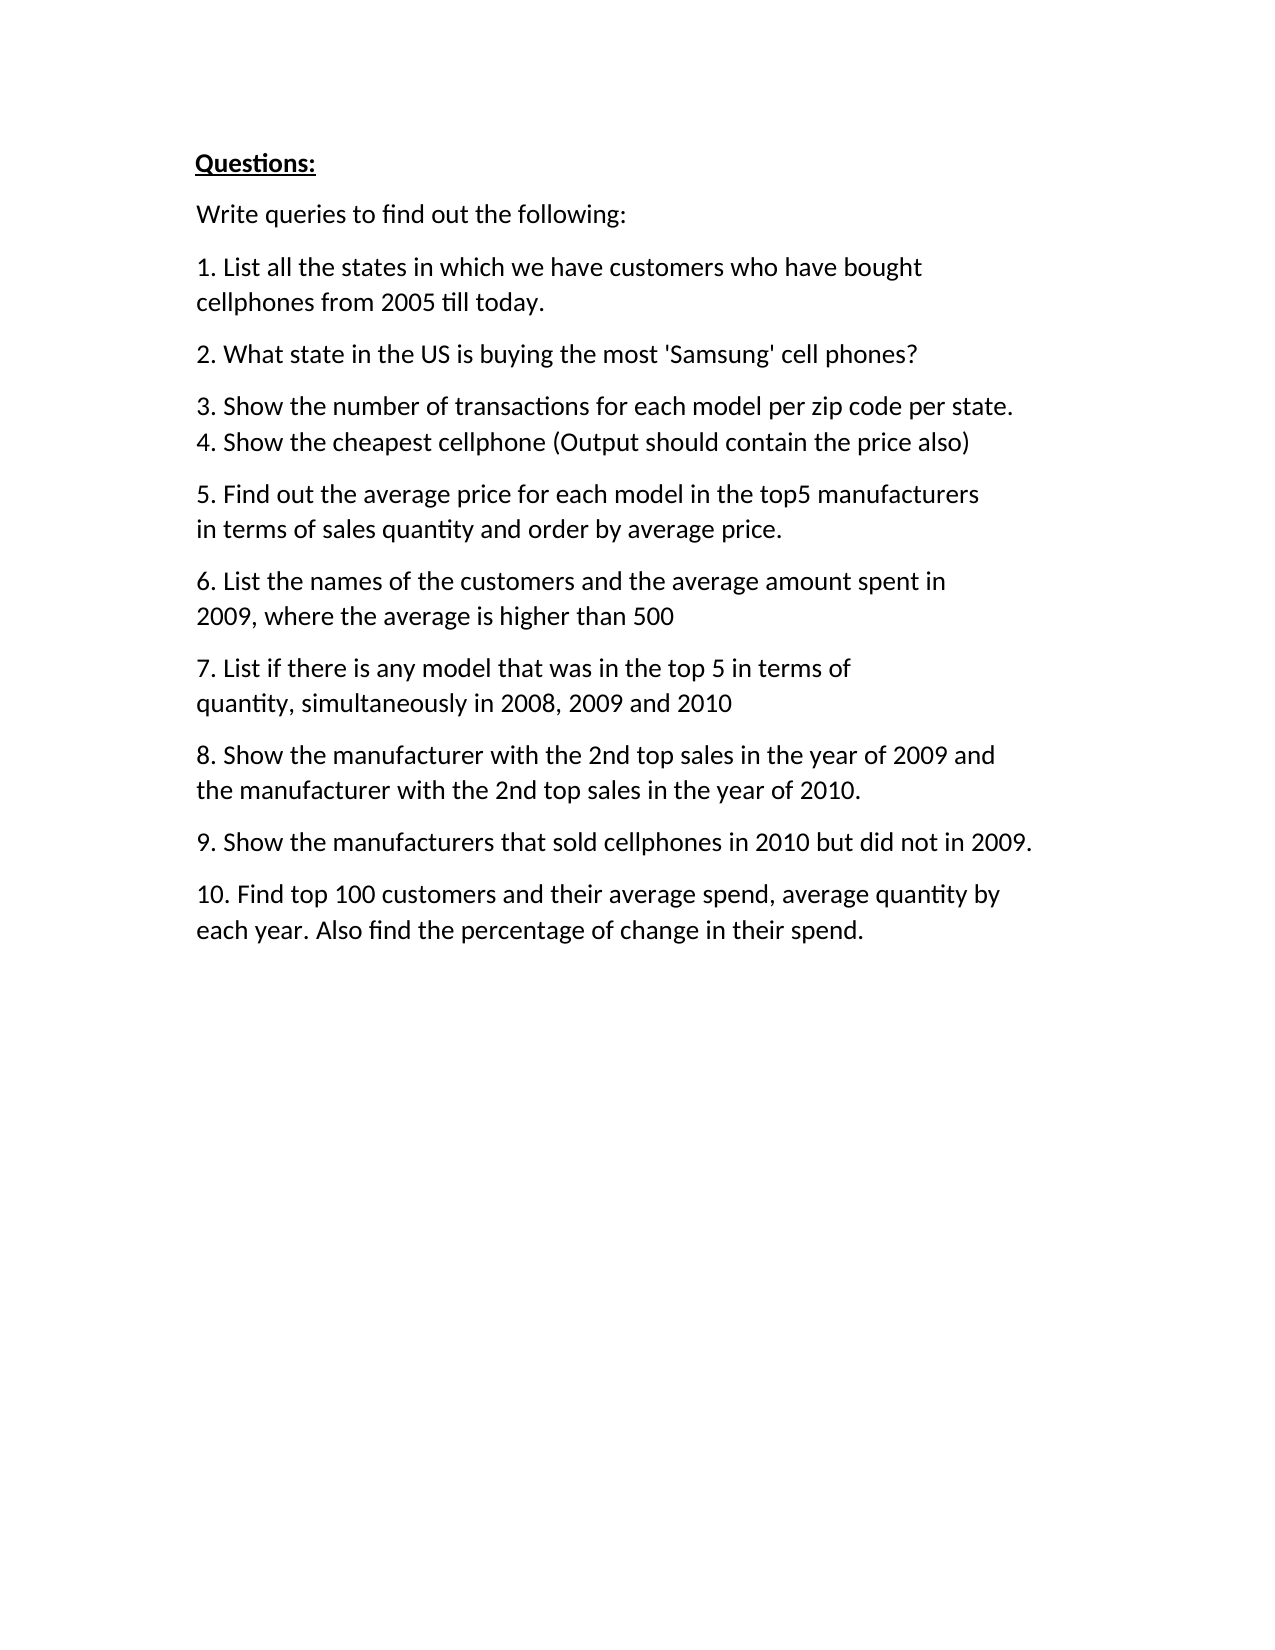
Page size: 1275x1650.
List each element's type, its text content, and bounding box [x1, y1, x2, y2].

list Show the number of transactions for each model per zip code per state. [196, 389, 1275, 422]
list Find top 100 customers and their average spend, average quantity by each year. Also find the percentage of change in their spend. [196, 877, 1058, 946]
list What state in the US is buying the most 'Samsung' cell phones? [196, 337, 1275, 370]
list Show the manufacturers that sold cellphones in 2010 but did not in 2009. [196, 825, 1275, 858]
list Find out the average price for each model in the top5 manufacturers in terms of sales quantity and order by average price. [196, 477, 1005, 546]
list List all the states in which we have customers who have bought cellphones from 2005 till today. [196, 250, 1046, 318]
list Show the manufacturer with the 2nd top sales in the year of 2009 and the manufacturer with the 2nd top sales in the year of 2010. [196, 738, 1037, 807]
text Write queries to find out the following: [196, 197, 1275, 230]
list List the names of the customers and the average amount spent in 2009, where the average is higher than 500 [196, 564, 1013, 632]
list Show the cheapest cellphone (Output should contain the price also) [196, 425, 1275, 458]
list List if there is any model that was in the top 5 in terms of quantity, simultaneously in 2008, 2009 and 2010 [196, 651, 955, 720]
text Questions: [120, 146, 1275, 179]
